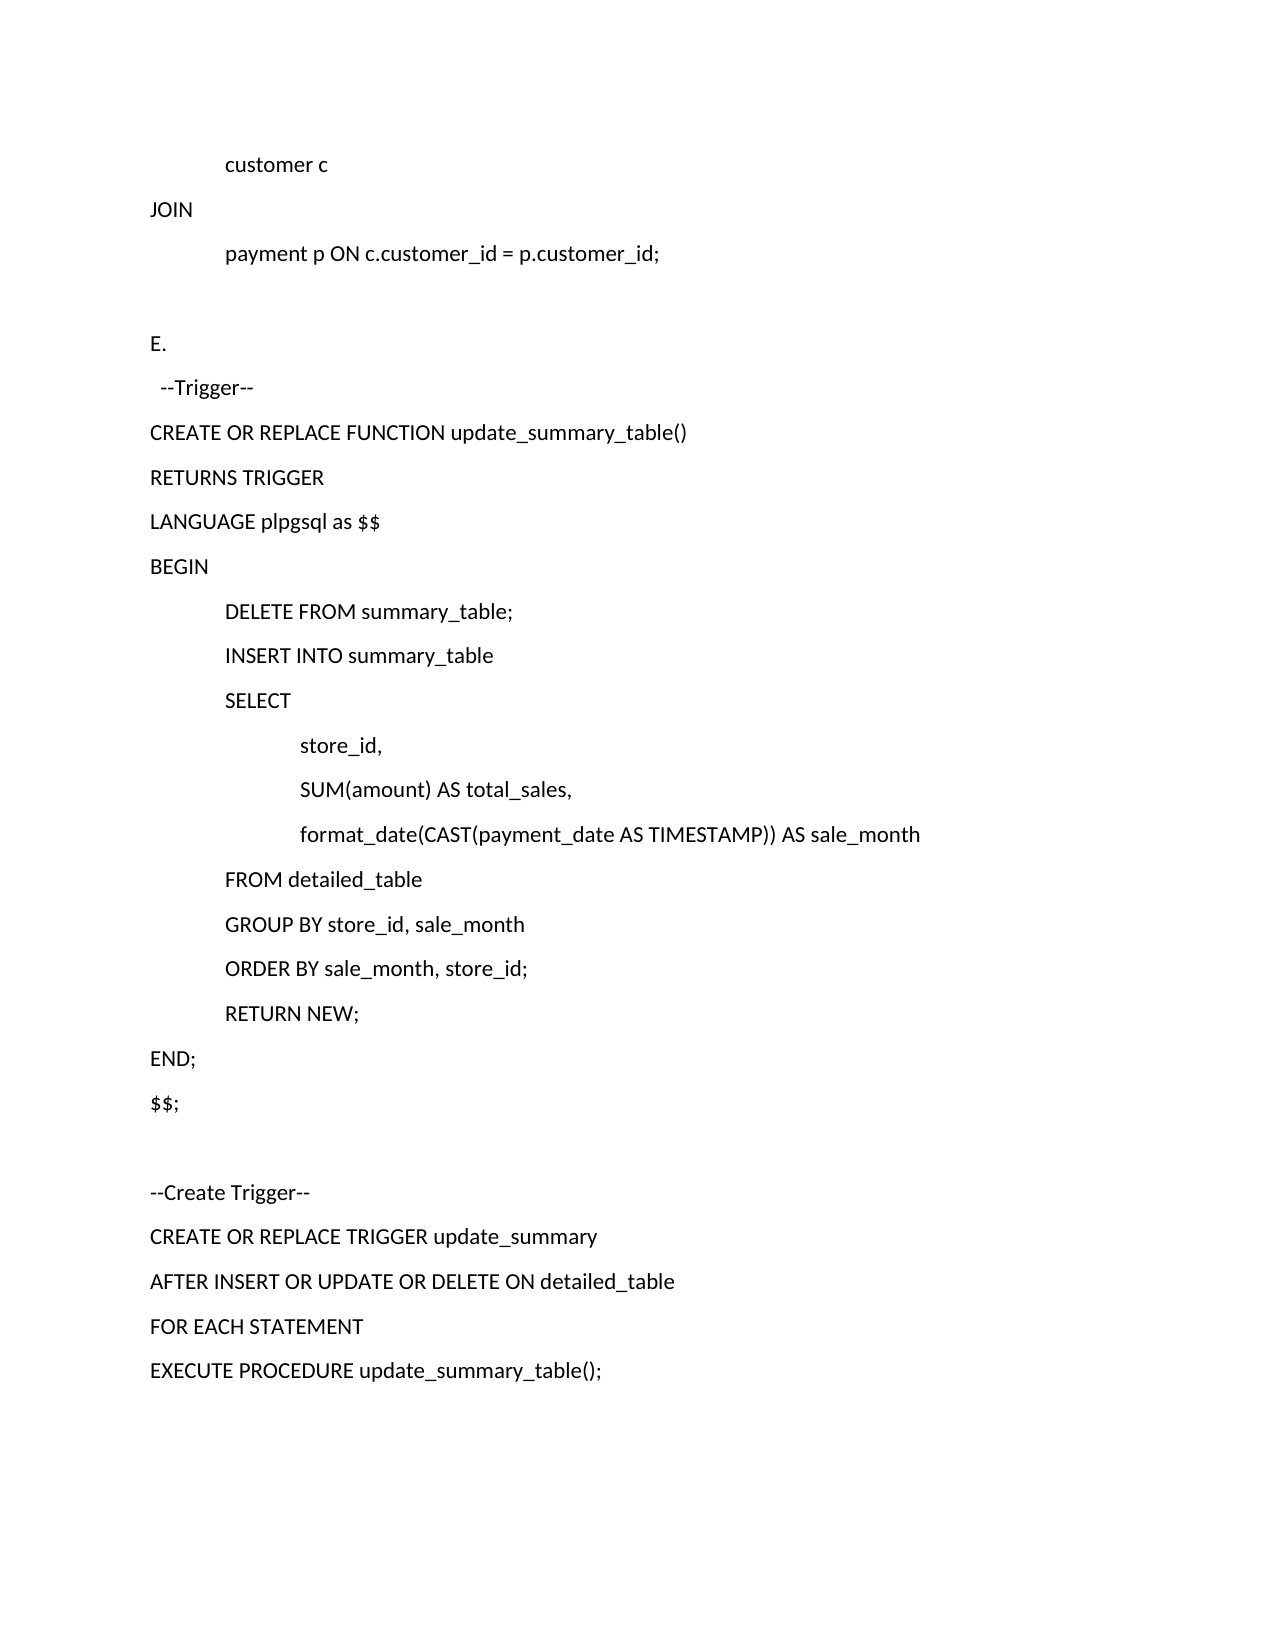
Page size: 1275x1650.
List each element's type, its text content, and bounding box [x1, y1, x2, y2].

text $$; [150, 1088, 1125, 1116]
text --Trigger-- [150, 373, 1125, 401]
text AFTER INSERT OR UPDATE OR DELETE ON detailed_table [150, 1267, 1125, 1295]
text DELETE FROM summary_table; [150, 597, 1125, 625]
text LANGUAGE plpgsql as $$ [150, 507, 1125, 536]
text RETURN NEW; [150, 999, 1125, 1027]
text format_date(CAST(payment_date AS TIMESTAMP)) AS sale_month [150, 820, 1125, 848]
text SUM(amount) AS total_sales, [150, 776, 1125, 804]
text JOIN [150, 195, 1125, 223]
text E. [150, 329, 1125, 357]
text SELECT [150, 686, 1125, 714]
text BEGIN [150, 552, 1125, 580]
text customer c [150, 150, 1125, 178]
text INSERT INTO summary_table [150, 642, 1125, 669]
text CREATE OR REPLACE TRIGGER update_summary [150, 1222, 1125, 1251]
text FROM detailed_table [150, 865, 1125, 893]
text EXECUTE PROCEDURE update_summary_table(); [150, 1357, 1125, 1384]
text GROUP BY store_id, sale_month [150, 910, 1125, 938]
text --Create Trigger-- [150, 1178, 1125, 1206]
text payment p ON c.customer_id = p.customer_id; [150, 239, 1125, 267]
text ORDER BY sale_month, store_id; [150, 954, 1125, 982]
text store_id, [150, 731, 1125, 759]
text CREATE OR REPLACE FUNCTION update_summary_table() [150, 418, 1125, 446]
text RETURNS TRIGGER [150, 463, 1125, 491]
text END; [150, 1044, 1125, 1072]
text FOR EACH STATEMENT [150, 1312, 1125, 1340]
